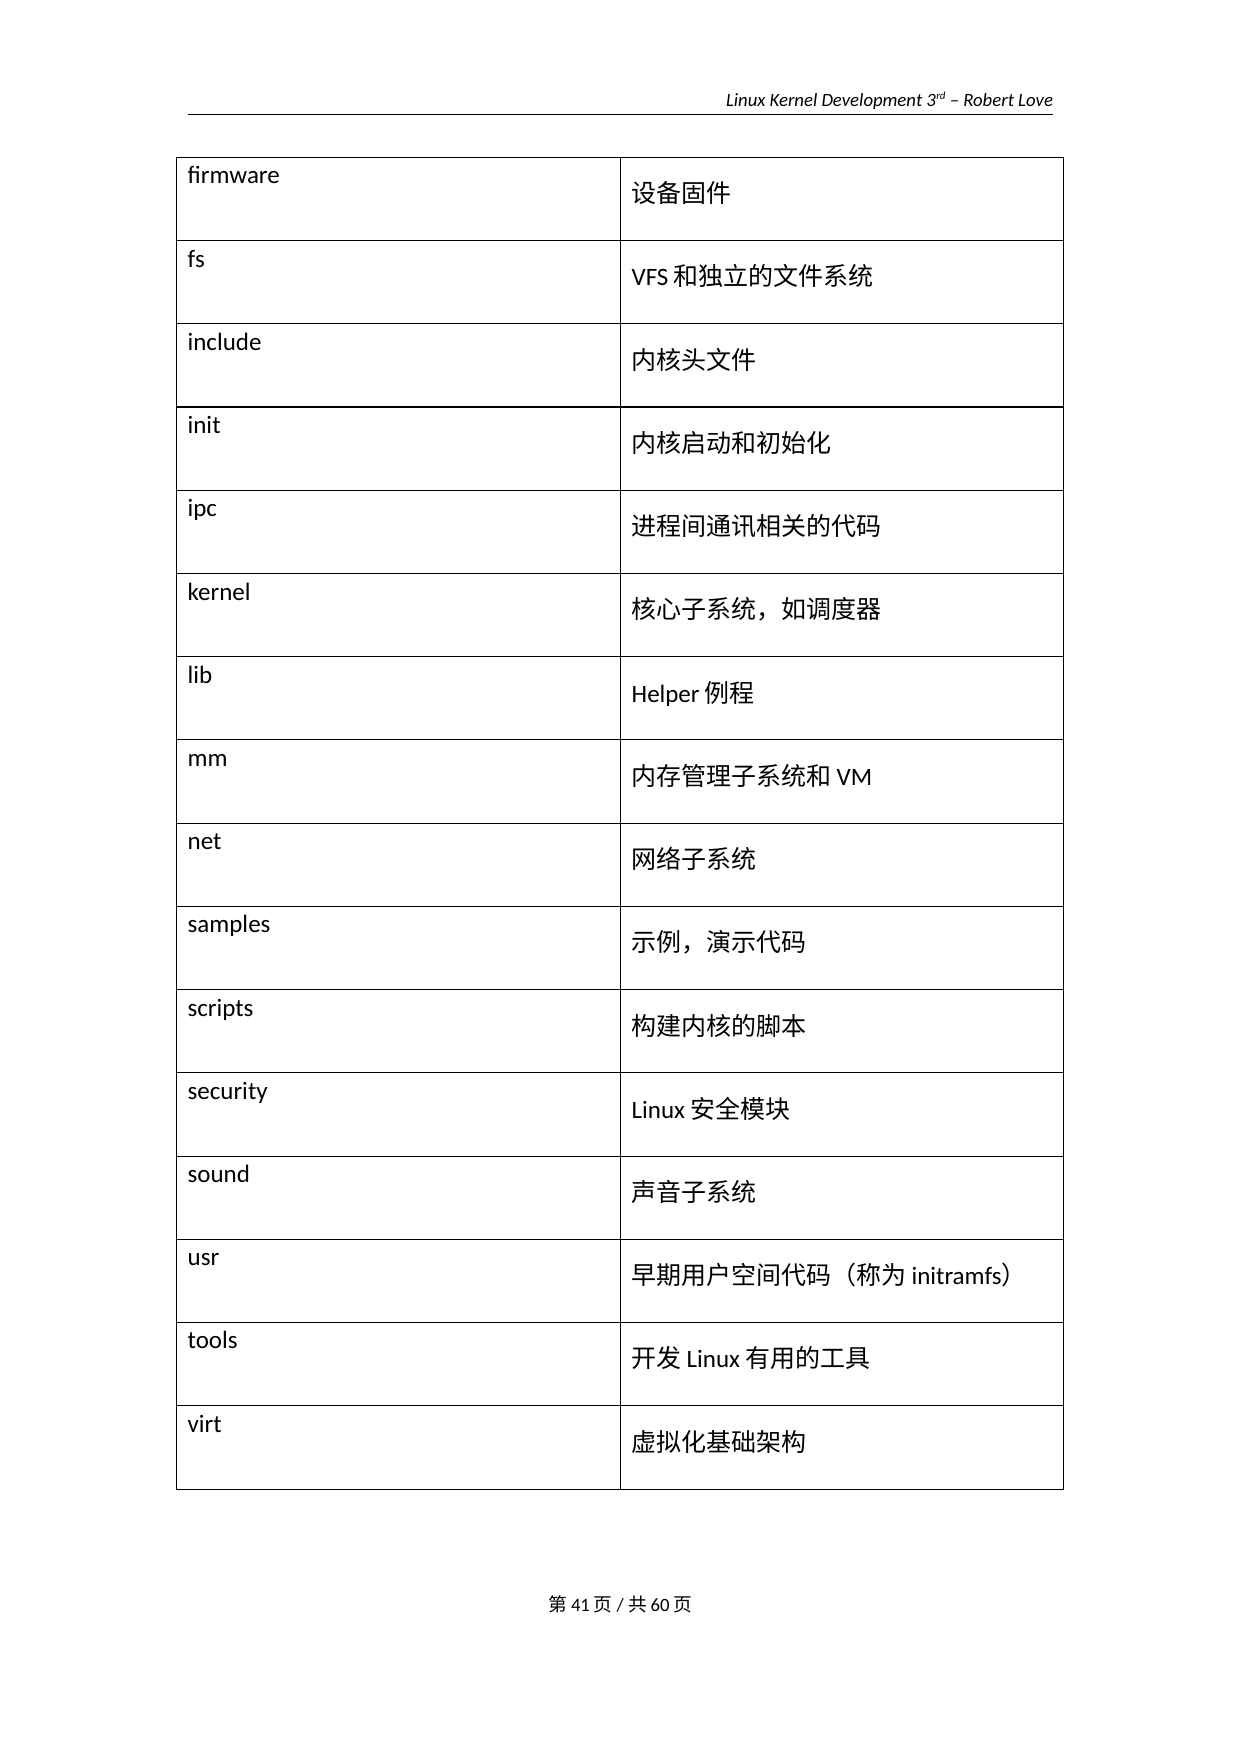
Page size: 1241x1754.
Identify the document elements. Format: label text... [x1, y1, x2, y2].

table_cell include [177, 324, 620, 406]
table_cell samples [177, 907, 620, 989]
table_cell ipc [177, 491, 620, 573]
table_cell 声音子系统 [621, 1157, 1063, 1239]
table_cell kernel [177, 574, 620, 656]
table_cell mm [177, 740, 620, 823]
table_cell 开发Linux有用的工具 [621, 1323, 1063, 1405]
table_cell fs [177, 241, 620, 323]
table_cell 设备固件 [621, 158, 1063, 240]
table_cell scripts [177, 990, 620, 1072]
table_cell net [177, 824, 620, 906]
table_cell virt [177, 1406, 620, 1488]
table_cell 示例，演示代码 [621, 907, 1063, 989]
table_cell VFS和独立的文件系统 [621, 241, 1063, 323]
table_cell lib [177, 657, 620, 739]
table_cell Helper例程 [621, 657, 1063, 739]
table_cell usr [177, 1240, 620, 1322]
table_cell 内存管理子系统和VM [621, 740, 1063, 823]
table_cell 核心子系统，如调度器 [621, 574, 1063, 656]
table_cell init [177, 408, 620, 490]
table_cell 进程间通讯相关的代码 [621, 491, 1063, 573]
table_cell 内核头文件 [621, 324, 1063, 406]
table_cell 早期用户空间代码（称为initramfs） [621, 1240, 1063, 1322]
table_cell tools [177, 1323, 620, 1405]
table_cell Linux安全模块 [621, 1073, 1063, 1156]
table_cell 网络子系统 [621, 824, 1063, 906]
table_cell security [177, 1073, 620, 1156]
table_cell 构建内核的脚本 [621, 990, 1063, 1072]
table_cell sound [177, 1157, 620, 1239]
table_cell 内核启动和初始化 [621, 408, 1063, 490]
table_cell 虚拟化基础架构 [621, 1406, 1063, 1488]
table_cell firmware [177, 158, 620, 240]
